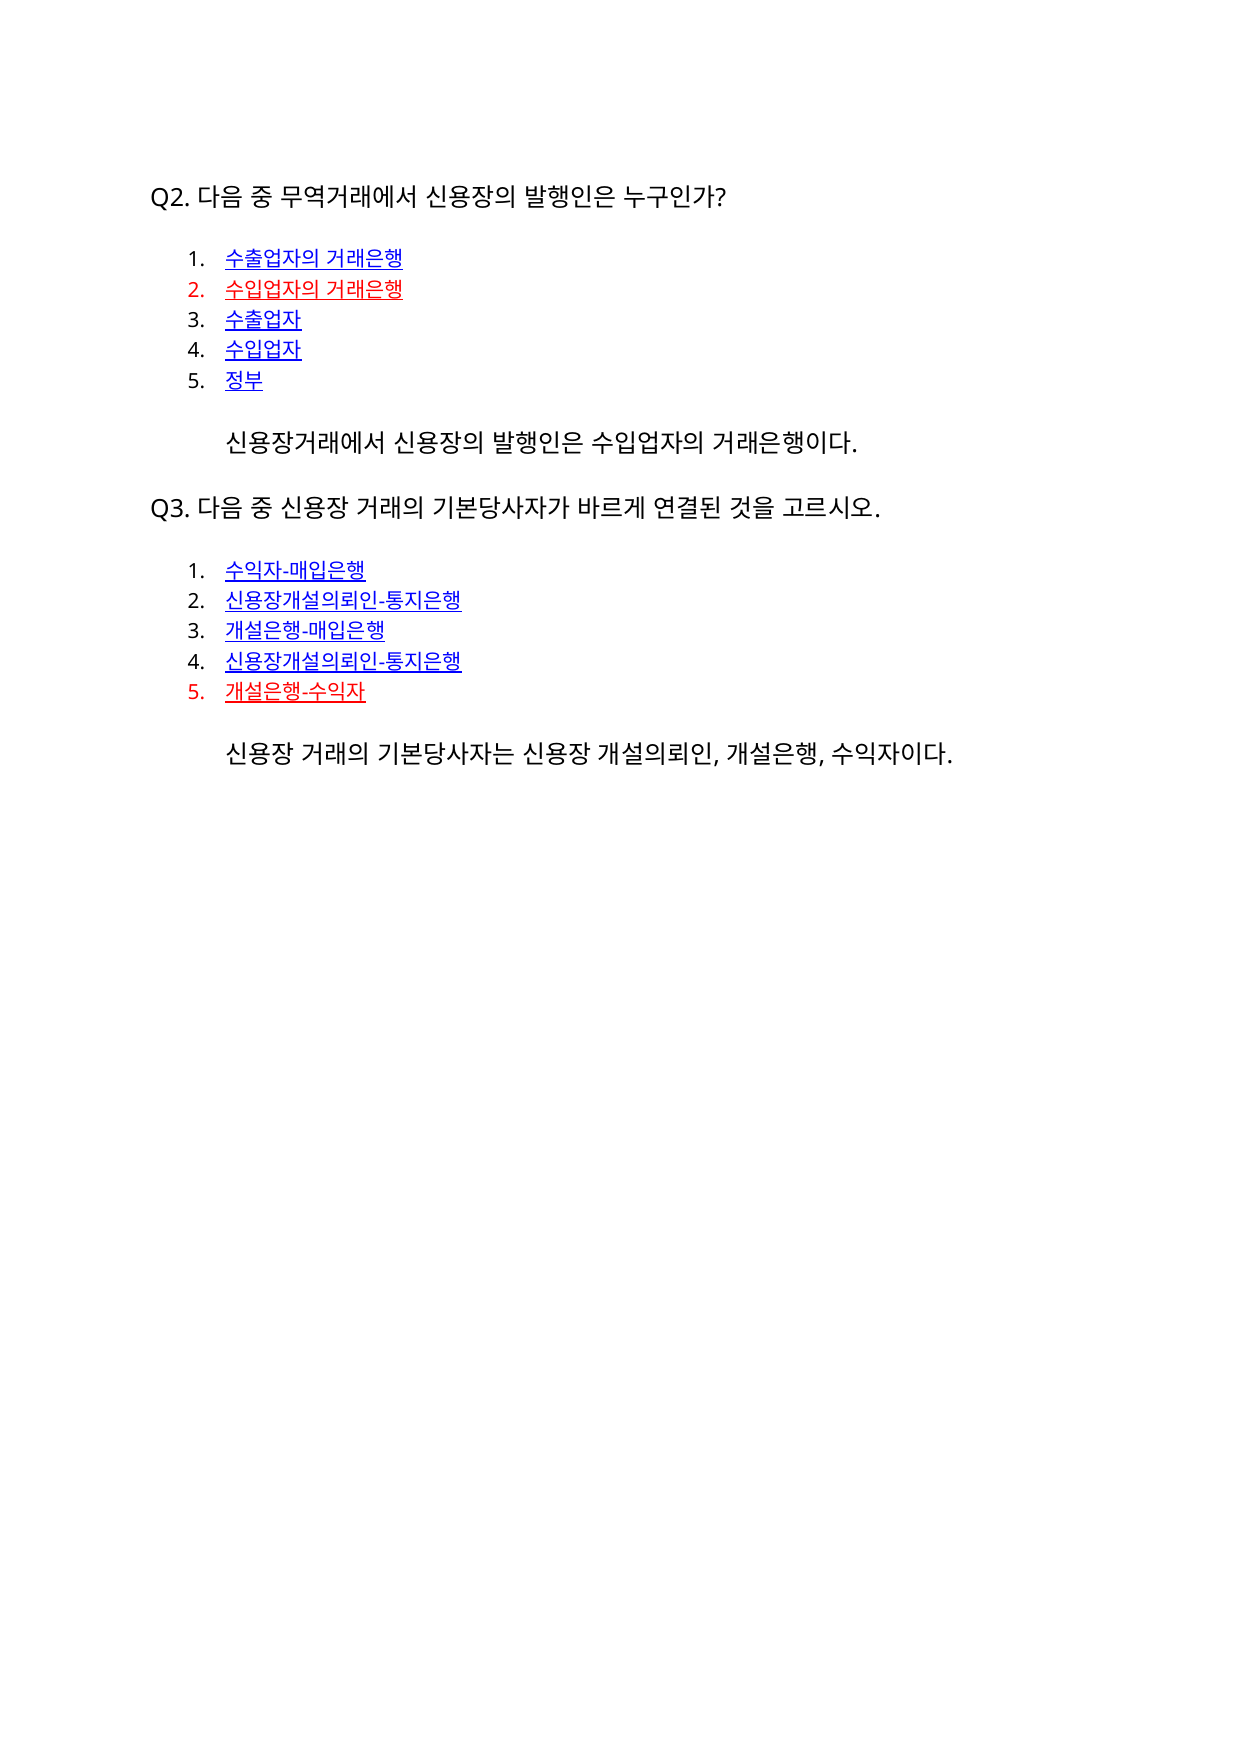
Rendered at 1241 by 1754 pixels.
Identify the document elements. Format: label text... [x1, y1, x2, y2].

list 신용장개설의뢰인-통지은행 [187, 584, 1090, 615]
list 수출업자의 거래은행 [187, 243, 1090, 273]
text Q2. 다음 중 무역거래에서 신용장의 발행인은 누구인가? [150, 177, 1090, 213]
list 정부 [187, 364, 1090, 394]
list 수입업자의 거래은행 [187, 273, 1090, 303]
list 수입업자 [187, 333, 1090, 364]
text Q3. 다음 중 신용장 거래의 기본당사자가 바르게 연결된 것을 고르시오. [150, 489, 1090, 525]
text 신용장거래에서 신용장의 발행인은 수입업자의 거래은행이다. [225, 423, 1090, 459]
text 신용장 거래의 기본당사자는 신용장 개설의뢰인, 개설은행, 수익자이다. [225, 735, 1090, 771]
list 신용장개설의뢰인-통지은행 [187, 645, 1090, 675]
list 개설은행-매입은행 [187, 615, 1090, 645]
list 개설은행-수익자 [187, 675, 1090, 706]
list 수출업자 [187, 303, 1090, 333]
list 수익자-매입은행 [187, 554, 1090, 584]
